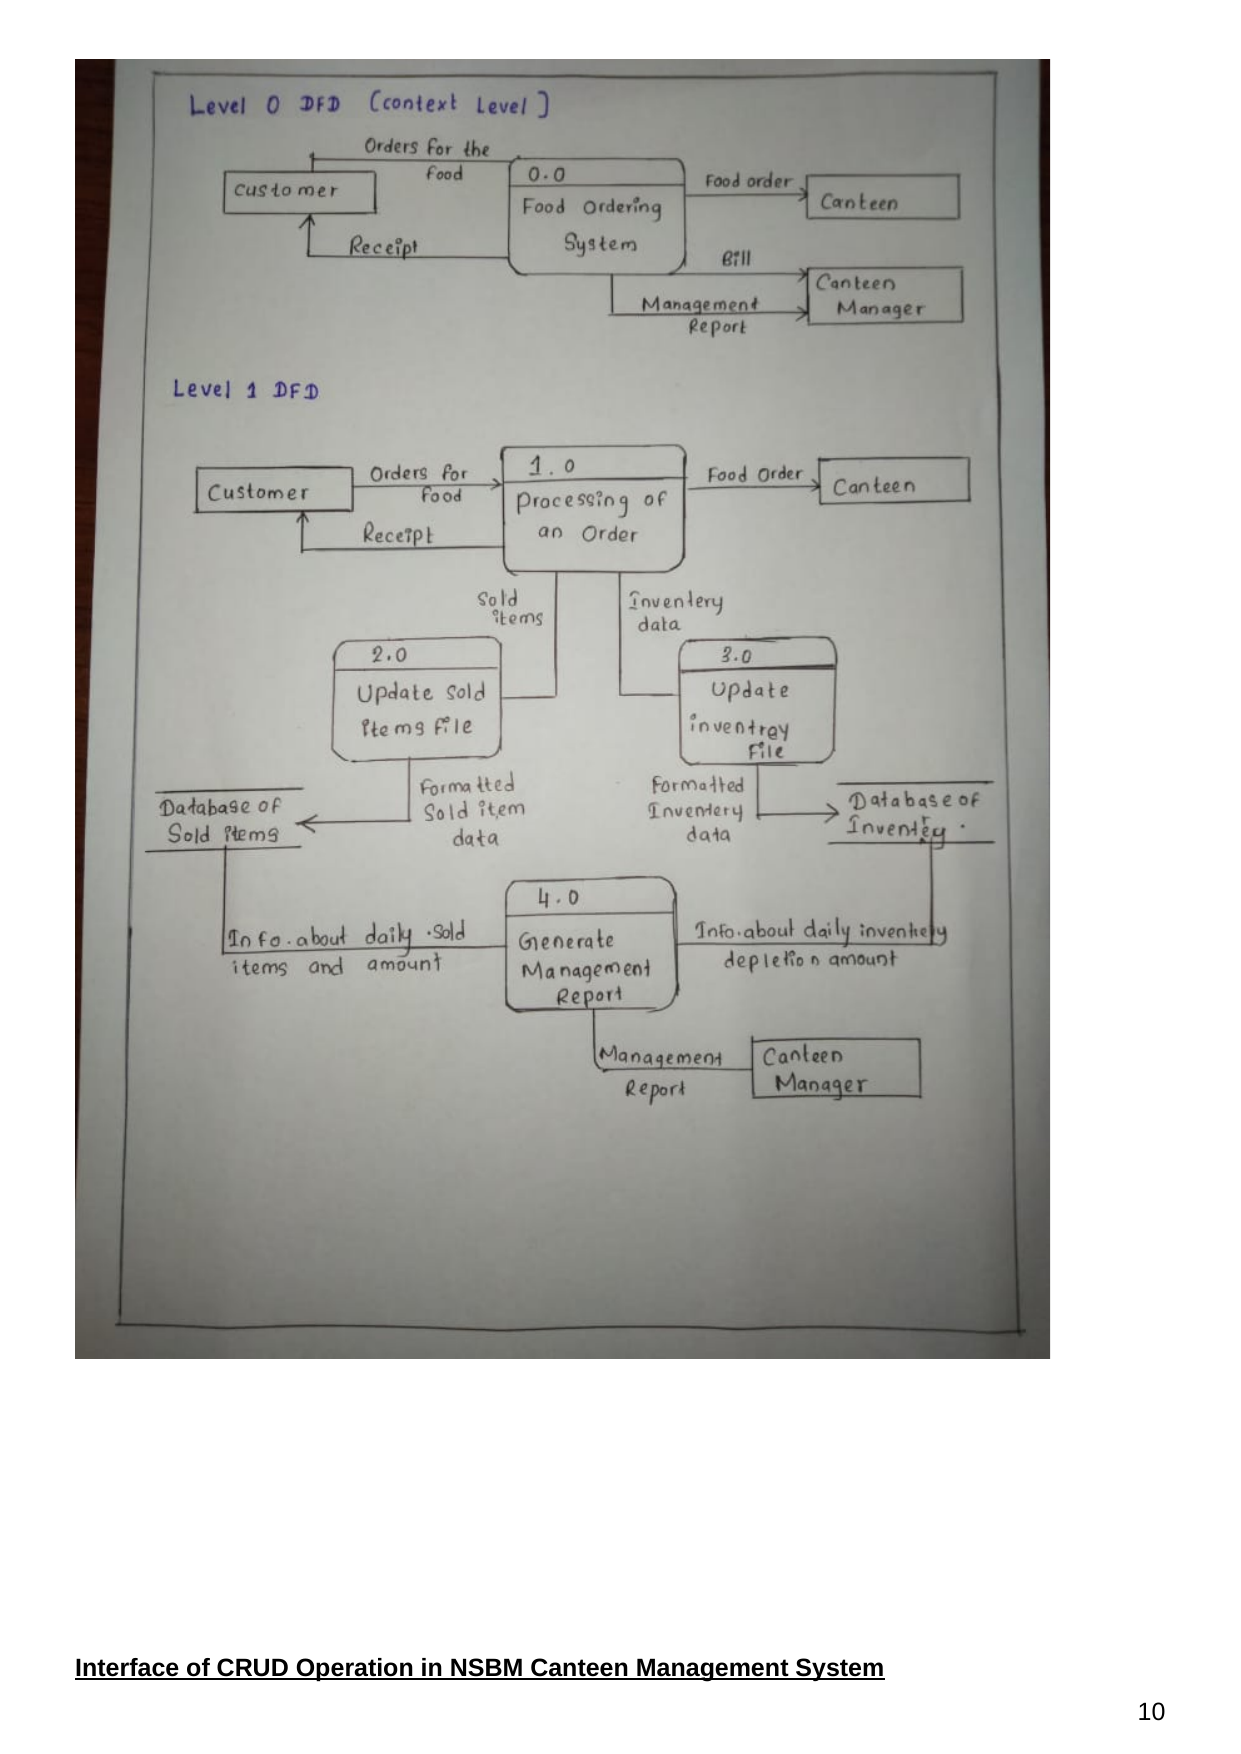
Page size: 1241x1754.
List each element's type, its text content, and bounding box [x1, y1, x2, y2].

picture [75, 59, 1050, 1359]
list Interface of CRUD Operation in NSBM Canteen Management System [75, 1653, 1165, 1682]
